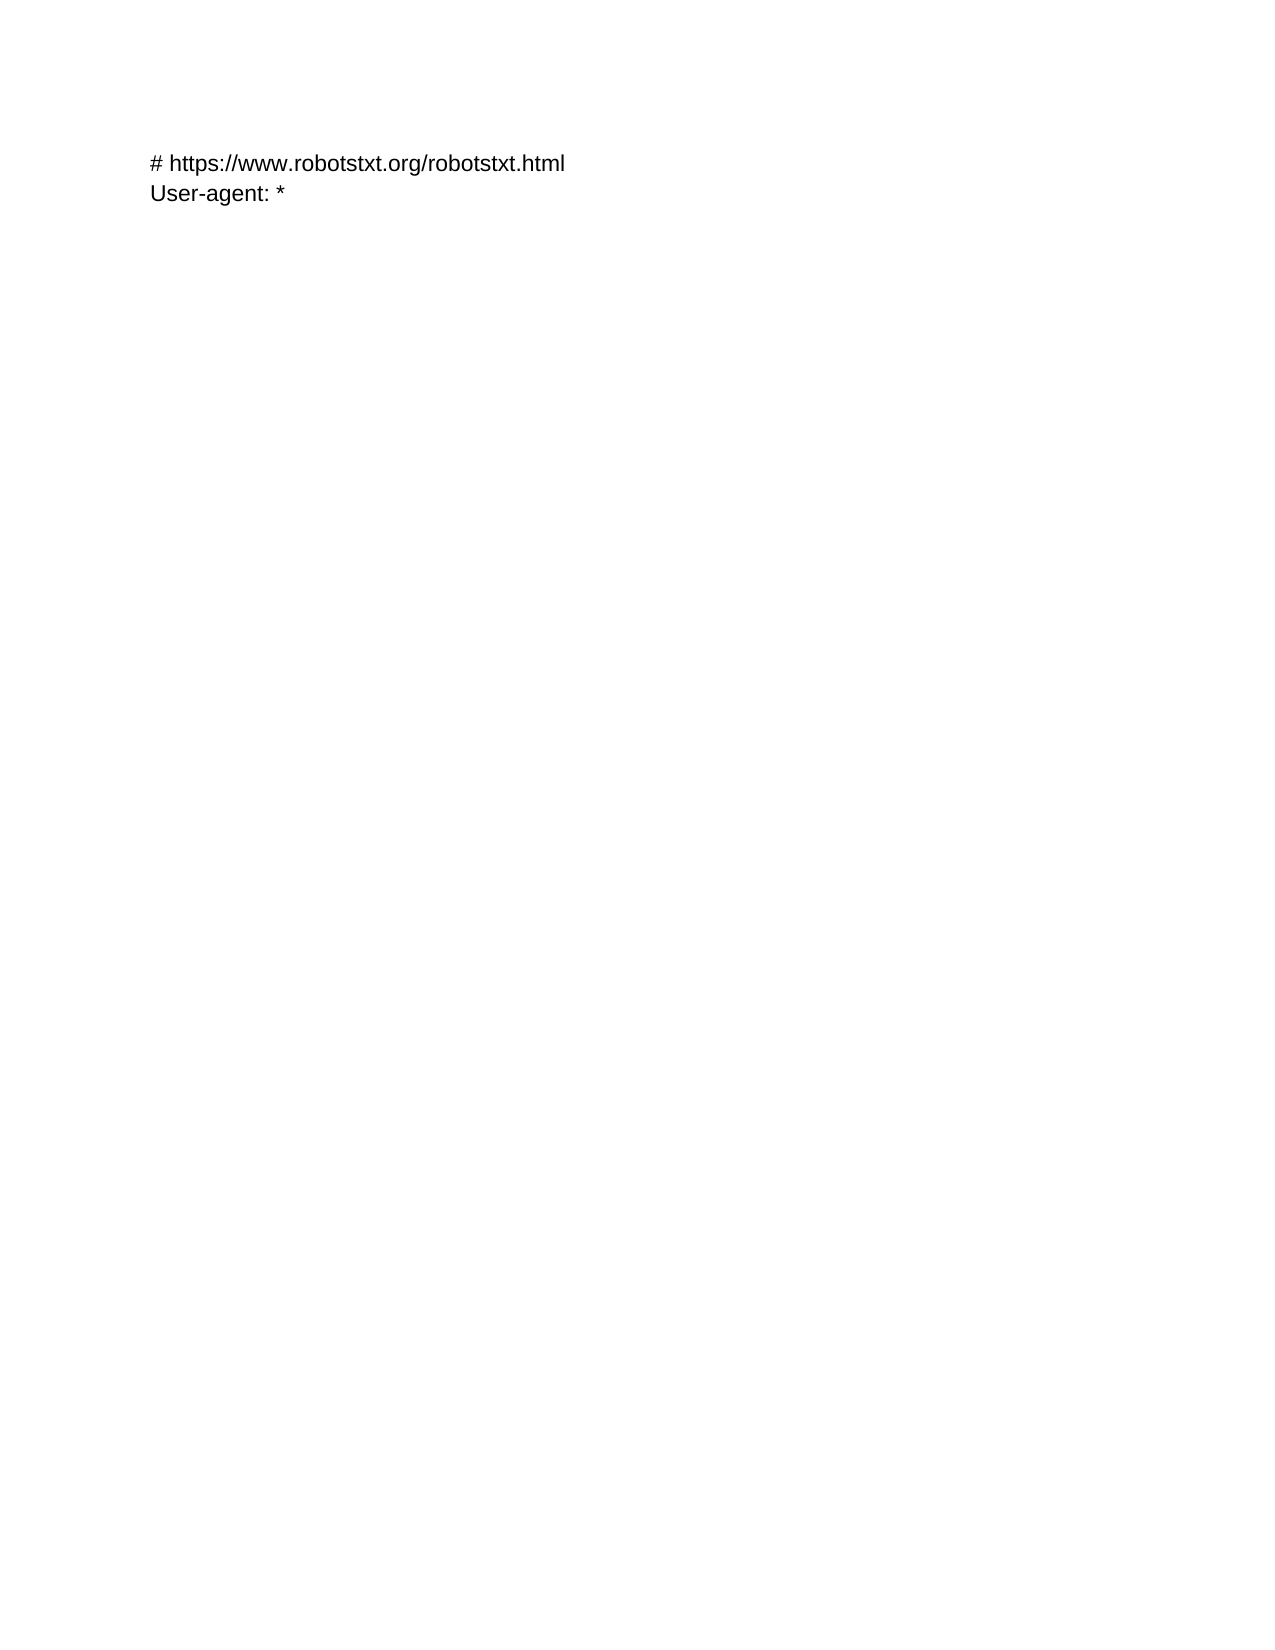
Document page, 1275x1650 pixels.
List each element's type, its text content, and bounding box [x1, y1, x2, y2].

text # https://www.robotstxt.org/robotstxt.html [150, 150, 1125, 176]
text User-agent: * [150, 180, 1125, 207]
